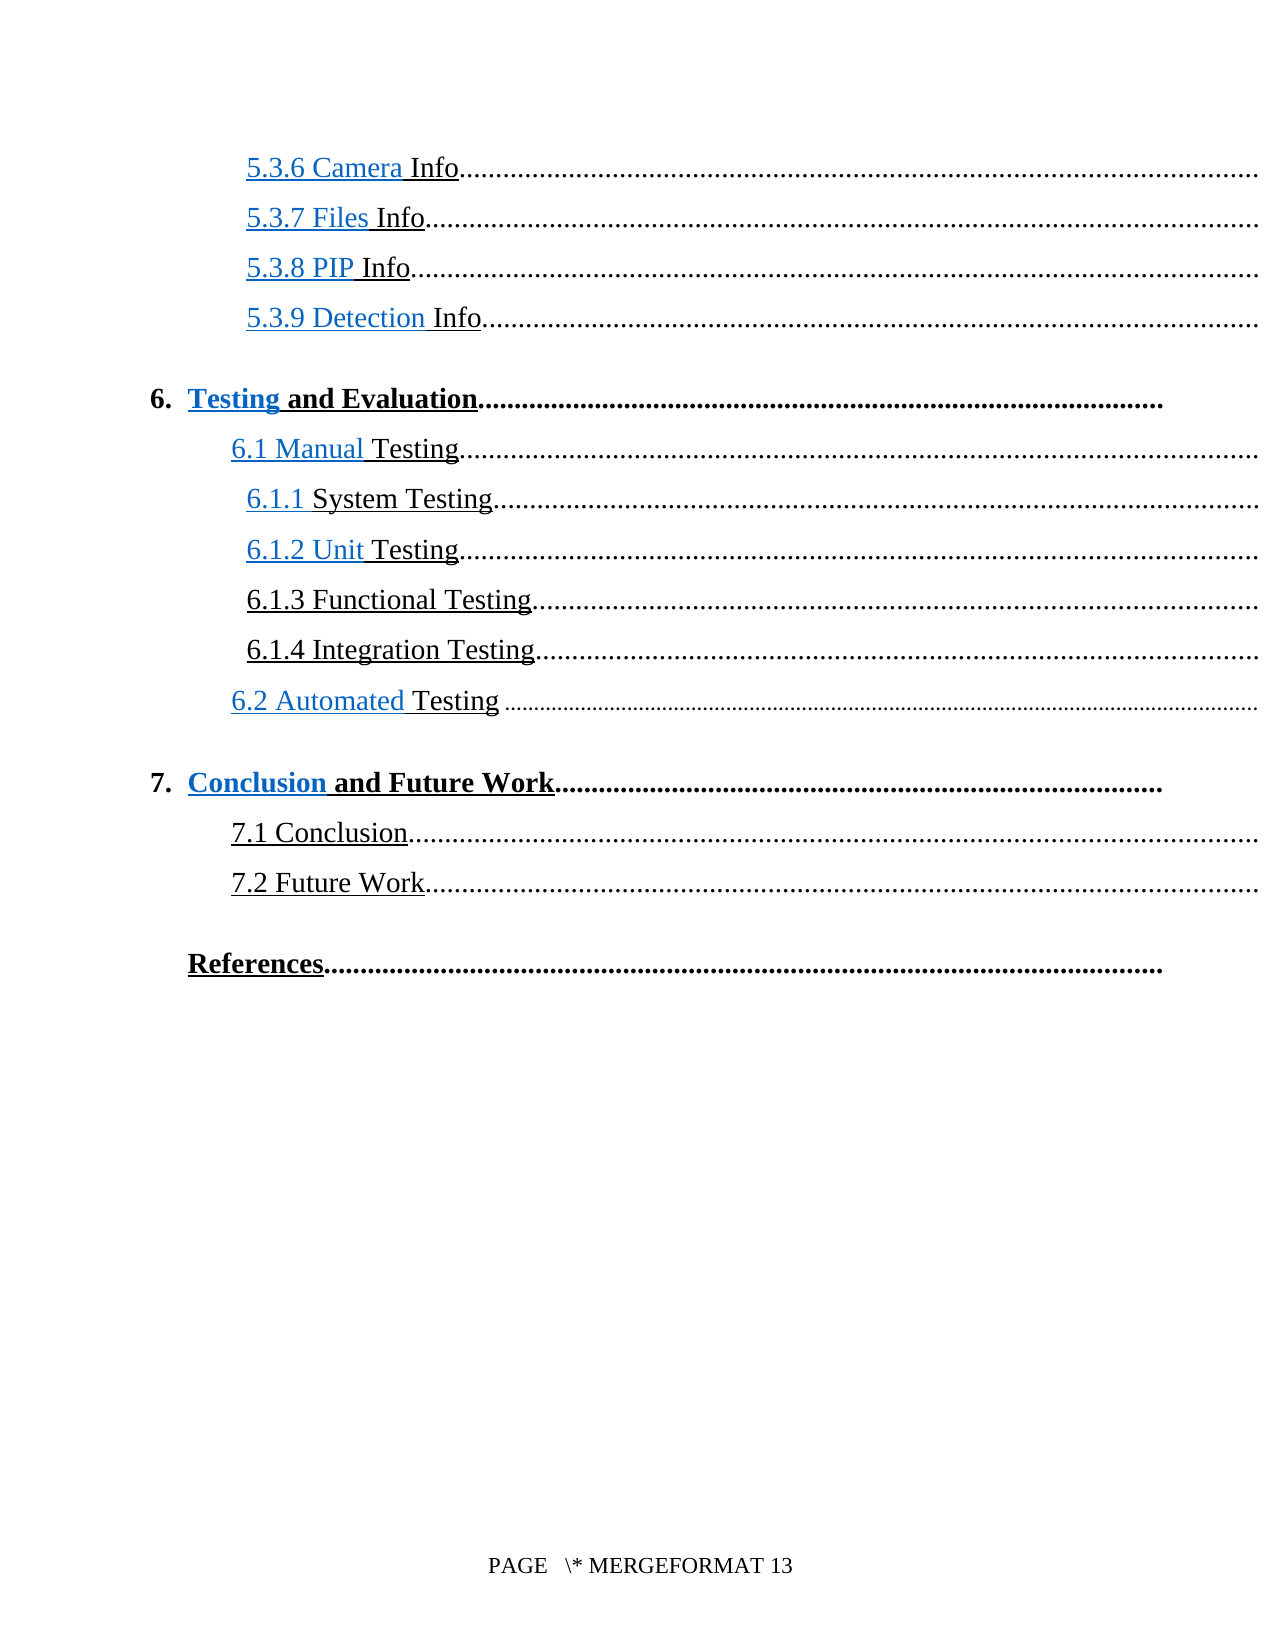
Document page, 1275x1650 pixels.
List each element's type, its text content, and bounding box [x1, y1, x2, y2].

text 5.3.6 Camera Info 40 [246, 150, 1125, 183]
text 6.1.2 Unit Testing 43 [246, 532, 1125, 565]
text 7.2 Future Work 49 [231, 866, 1125, 899]
text 5.3.7 Files Info 40 [246, 200, 1125, 234]
text 5.3.8 PIP Info 41 [246, 250, 1125, 284]
text 6.1.3 Functional Testing 45 [246, 582, 1125, 616]
text 6.1.1 System Testing 43 [246, 482, 1125, 515]
text 6.2 Automated Testing 46 [231, 682, 1125, 718]
text 6.1 Manual Testing 43 [231, 431, 1125, 465]
text References 50 [187, 946, 1125, 980]
text 7.1 Conclusion 49 [231, 815, 1125, 849]
list Testing and Evaluation 42 [150, 381, 1125, 415]
list Conclusion and Future Work 48 [150, 765, 1125, 799]
text 5.3.9 Detection Info 41 [246, 301, 1125, 334]
text 6.1.4 Integration Testing 46 [246, 632, 1125, 666]
